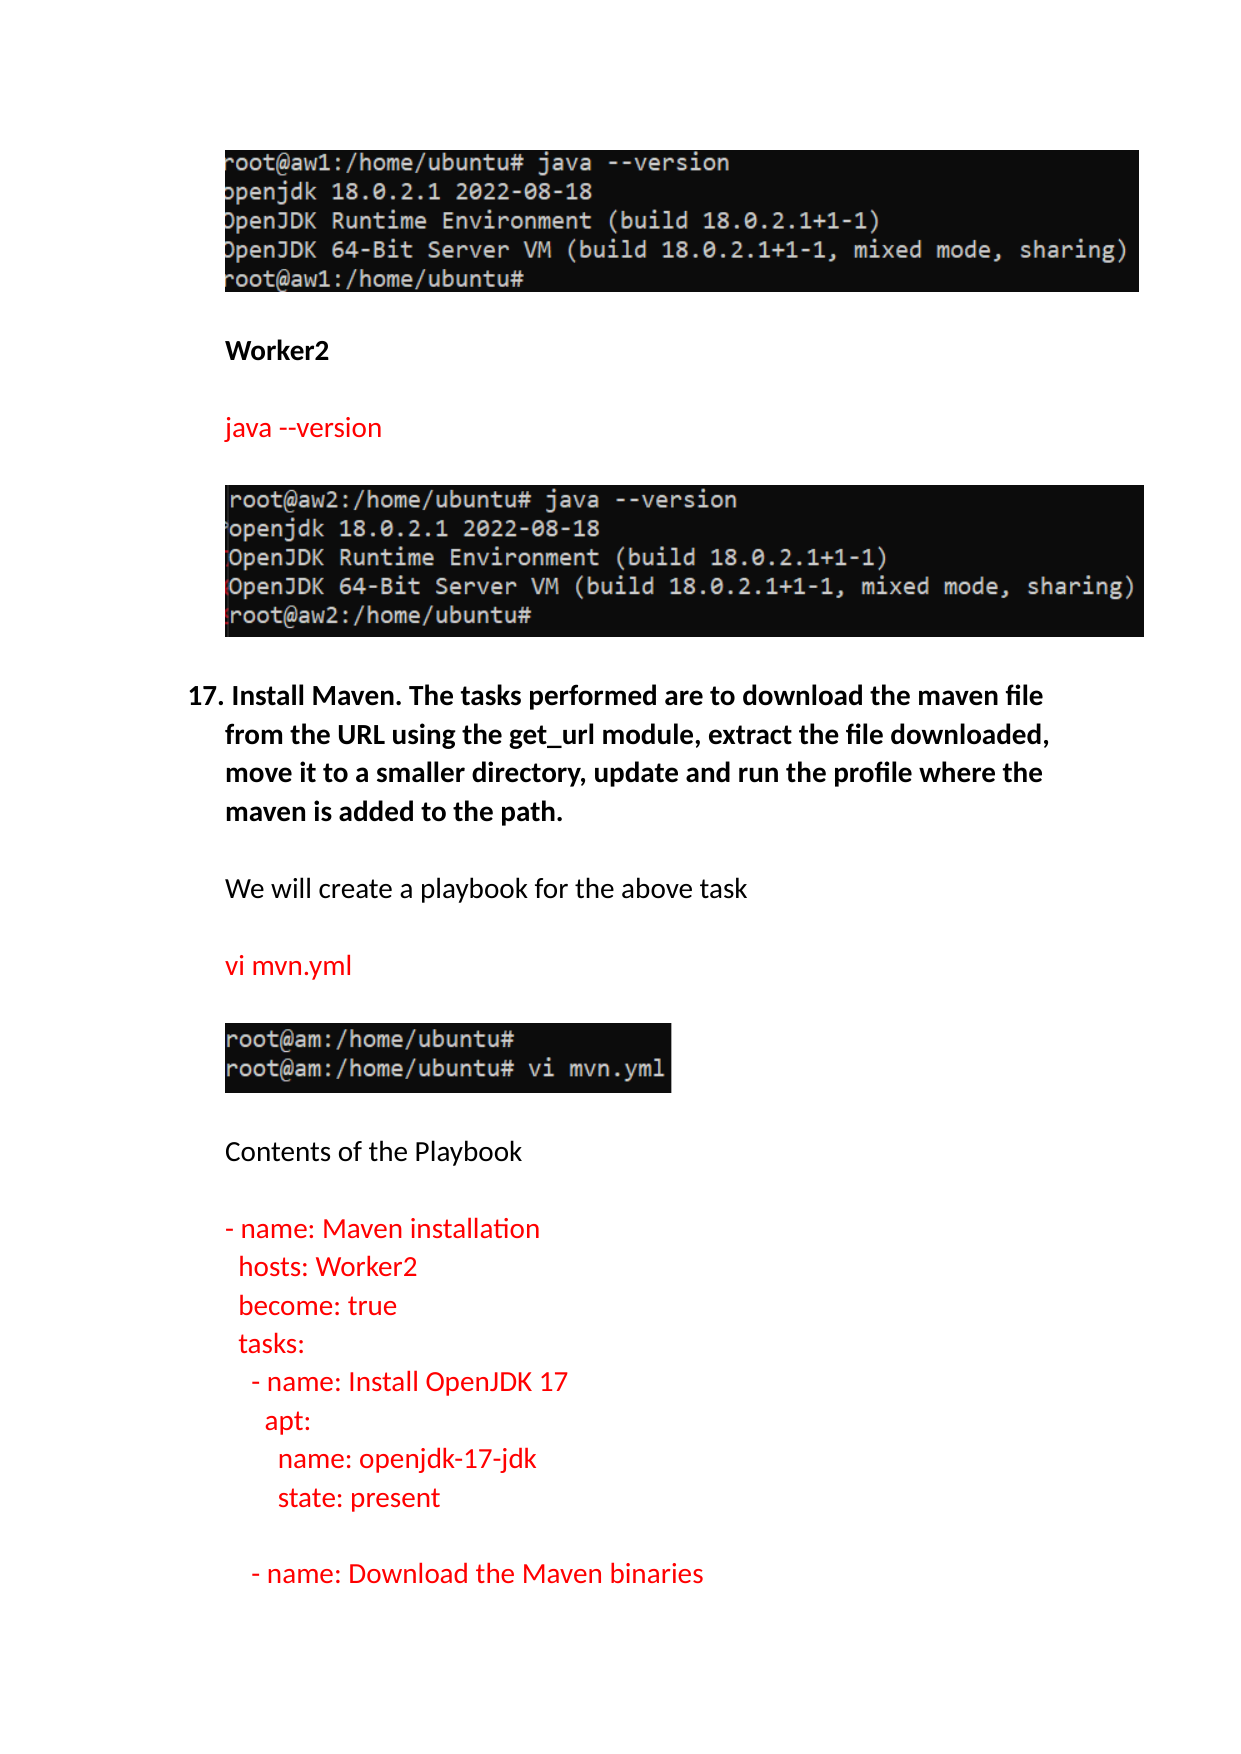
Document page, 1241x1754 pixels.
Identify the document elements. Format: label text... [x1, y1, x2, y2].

list Worker2 [225, 332, 1090, 367]
list vi mvn.yml [225, 947, 1090, 982]
list java --version [225, 409, 1090, 444]
list Install Maven. The tasks performed are to download the maven file from the URL using the get_url module, extract the file downloaded, move it to a smaller directory, update and run the profile where the maven is added to the path. [187, 677, 1090, 828]
picture [225, 1023, 672, 1093]
list hosts: Worker2 [225, 1248, 1090, 1284]
picture [225, 150, 1139, 292]
list become: true [225, 1287, 1090, 1322]
list name: openjdk-17-jdk [225, 1440, 1090, 1476]
list - name: Install OpenJDK 17 [225, 1363, 1090, 1399]
list Contents of the Playbook [225, 1133, 1090, 1168]
list state: present [225, 1479, 1090, 1514]
list We will create a playbook for the above task [225, 870, 1090, 905]
list tasks: [225, 1325, 1090, 1361]
list - name: Maven installation [225, 1210, 1090, 1245]
picture [225, 485, 1144, 637]
list - name: Download the Maven binaries [225, 1556, 1090, 1591]
list apt: [225, 1402, 1090, 1437]
